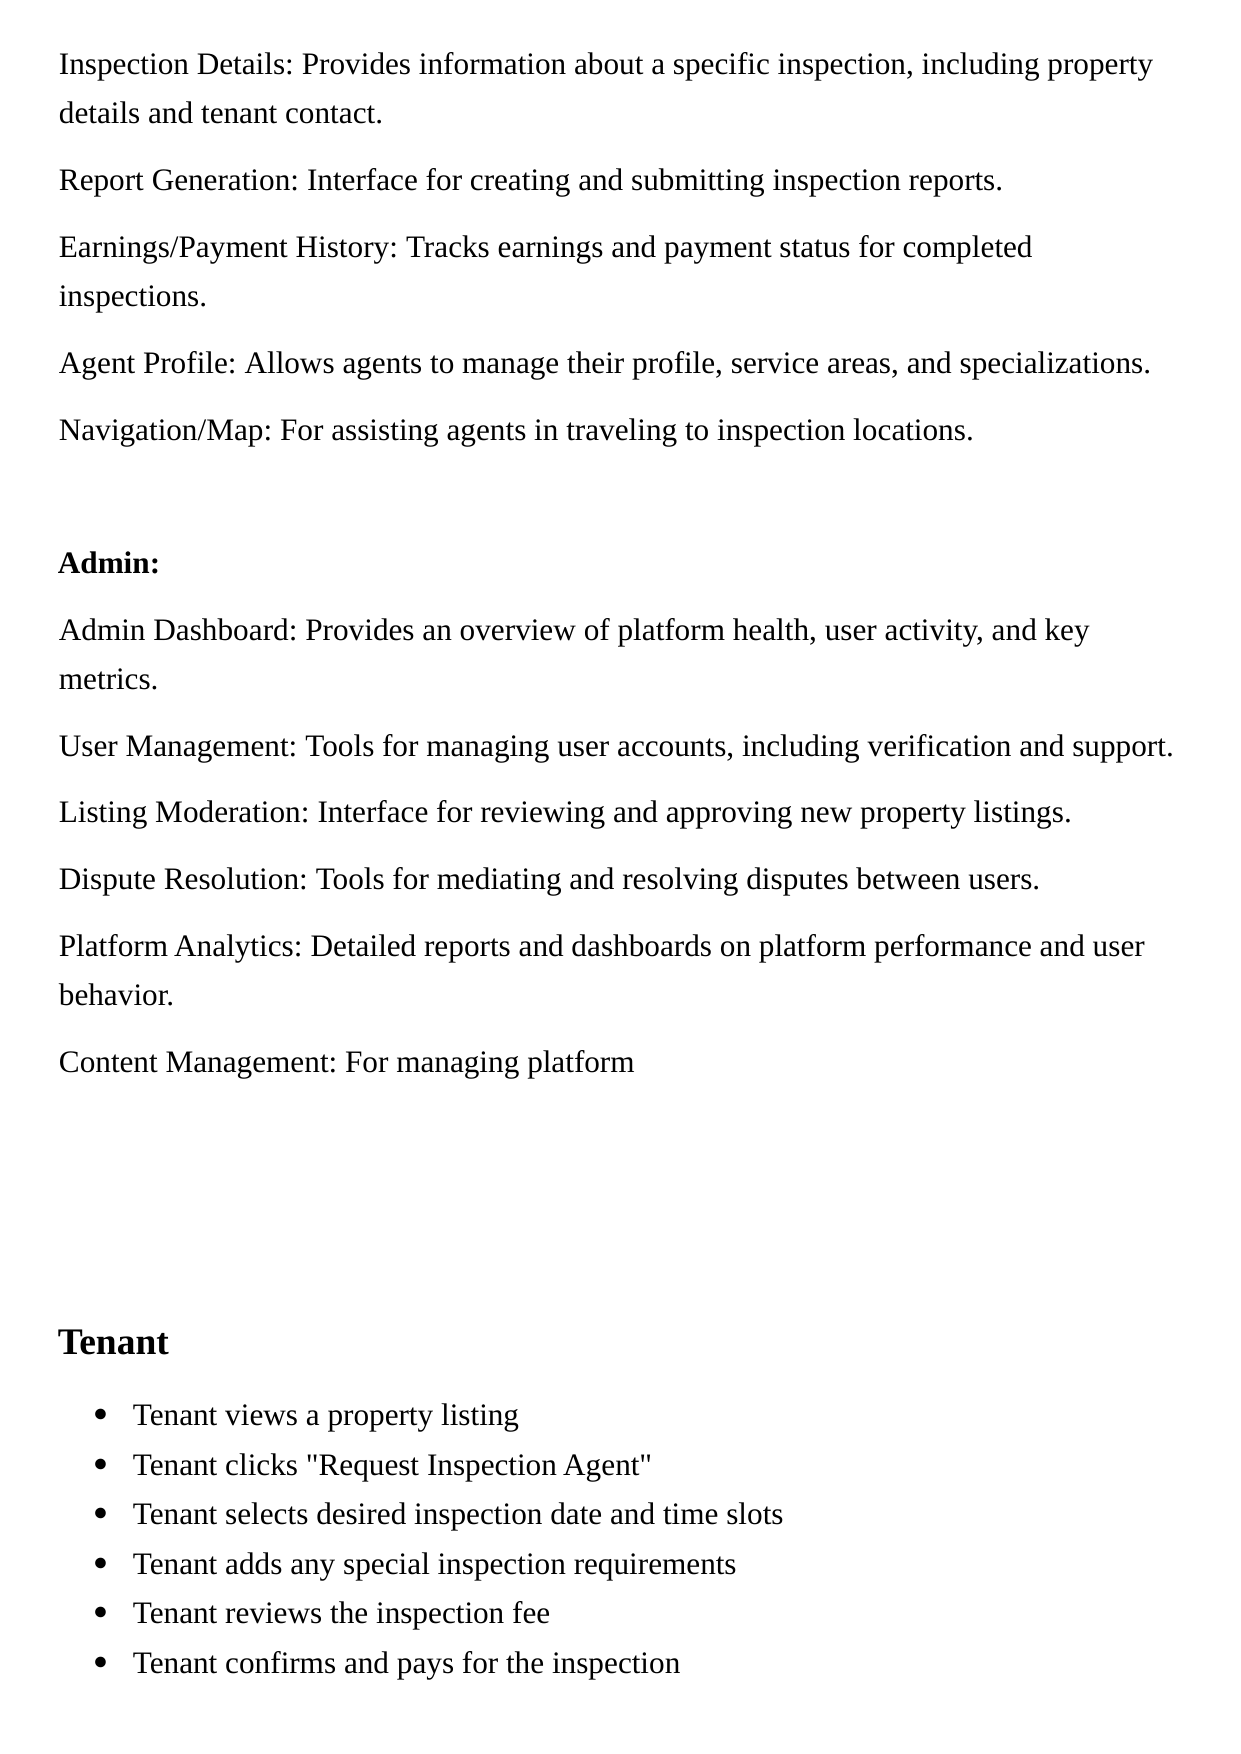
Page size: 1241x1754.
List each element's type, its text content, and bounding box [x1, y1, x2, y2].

text Inspection Details: Provides information about a specific inspection, including property details and tenant contact. [59, 45, 1176, 130]
list Tenant adds any special inspection requirements [95, 1545, 1176, 1581]
text Navigation/Map: For assisting agents in traveling to inspection locations. [59, 411, 1176, 447]
text Admin Dashboard: Provides an overview of platform health, user activity, and key metrics. [59, 611, 1176, 696]
text Report Generation: Interface for creating and submitting inspection reports. [59, 161, 1176, 197]
text Tenant [58, 1320, 1176, 1363]
text Content Management: For managing platform [59, 1043, 1176, 1079]
text Agent Profile: Allows agents to manage their profile, service areas, and specializations. [59, 344, 1176, 380]
list Tenant views a property listing [95, 1396, 1176, 1432]
text Earnings/Payment History: Tracks earnings and payment status for completed inspections. [59, 228, 1176, 313]
list Tenant clicks "Request Inspection Agent" [95, 1446, 1176, 1482]
text Admin: [58, 544, 1176, 580]
text User Management: Tools for managing user accounts, including verification and support. [59, 727, 1176, 763]
text Dispute Resolution: Tools for mediating and resolving disputes between users. [59, 860, 1176, 896]
list Tenant reviews the inspection fee [95, 1595, 1176, 1631]
list Tenant selects desired inspection date and time slots [95, 1496, 1176, 1531]
text Listing Moderation: Interface for reviewing and approving new property listings. [59, 794, 1176, 829]
text Platform Analytics: Detailed reports and dashboards on platform performance and user behavior. [59, 927, 1176, 1012]
list Tenant confirms and pays for the inspection [95, 1644, 1176, 1680]
